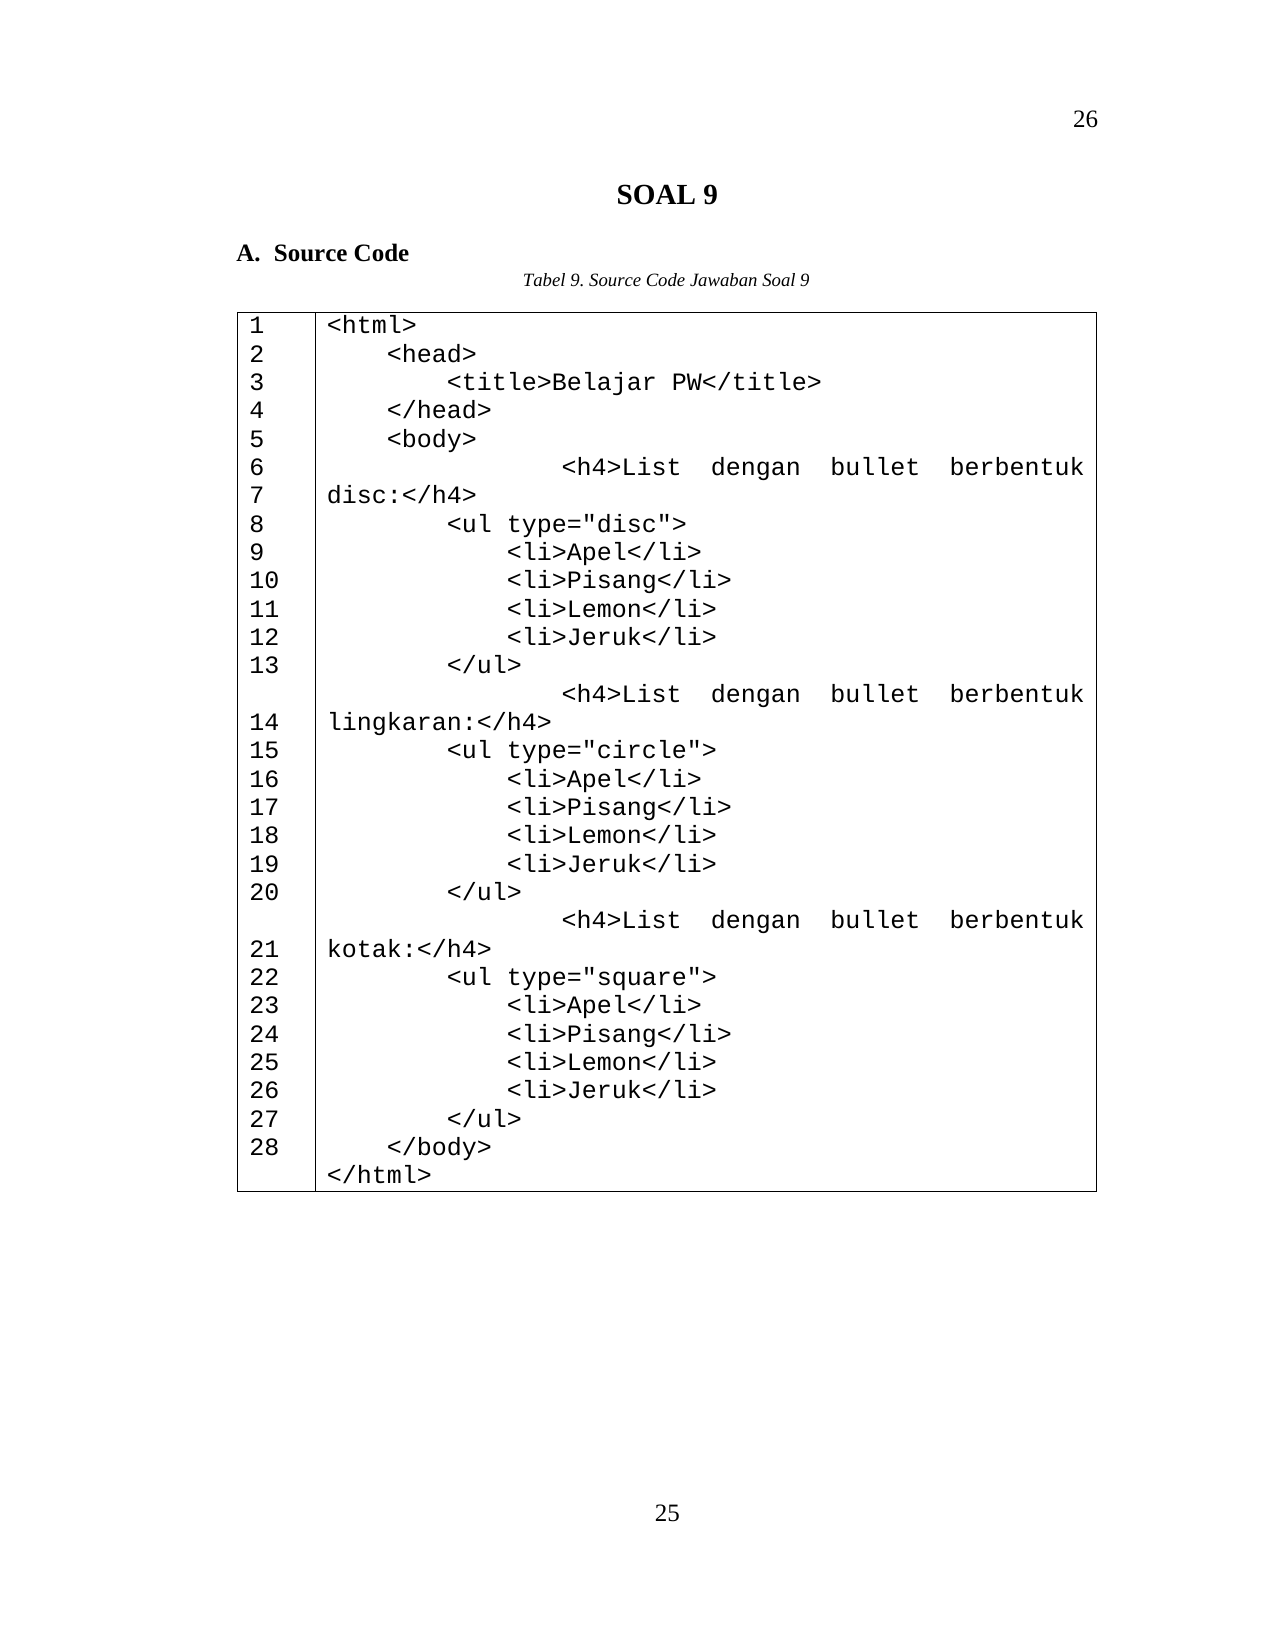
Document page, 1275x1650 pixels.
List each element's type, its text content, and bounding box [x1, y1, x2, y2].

subtitle Source Code [236, 238, 1098, 267]
text Tabel 9. Source Code Jawaban Soal 9 [236, 269, 1098, 291]
table_header 1 2 3 4 5 6 7 8 9 10 11 12 13 14 15 16 17 18 19 20 21 22 23 24 25 26 27 28 [238, 313, 315, 1191]
table_header <html> <head> <title>Belajar PW</title> </head> <body> <h4>List dengan bullet berbentuk disc:</h4> <ul type="disc"> <li>Apel</li> <li>Pisang</li> <li>Lemon</li> <li>Jeruk</li> </ul> <h4>List dengan bullet berbentuk lingkaran:</h4> <ul type="circle"> <li>Apel</li> <li>Pisang</li> <li>Lemon</li> <li>Jeruk</li> </ul> <h4>List dengan bullet berbentuk kotak:</h4> <ul type="square"> <li>Apel</li> <li>Pisang</li> <li>Lemon</li> <li>Jeruk</li> </ul> </body> </html> [316, 313, 1096, 1191]
subtitle SOAL 9 [236, 177, 1098, 211]
